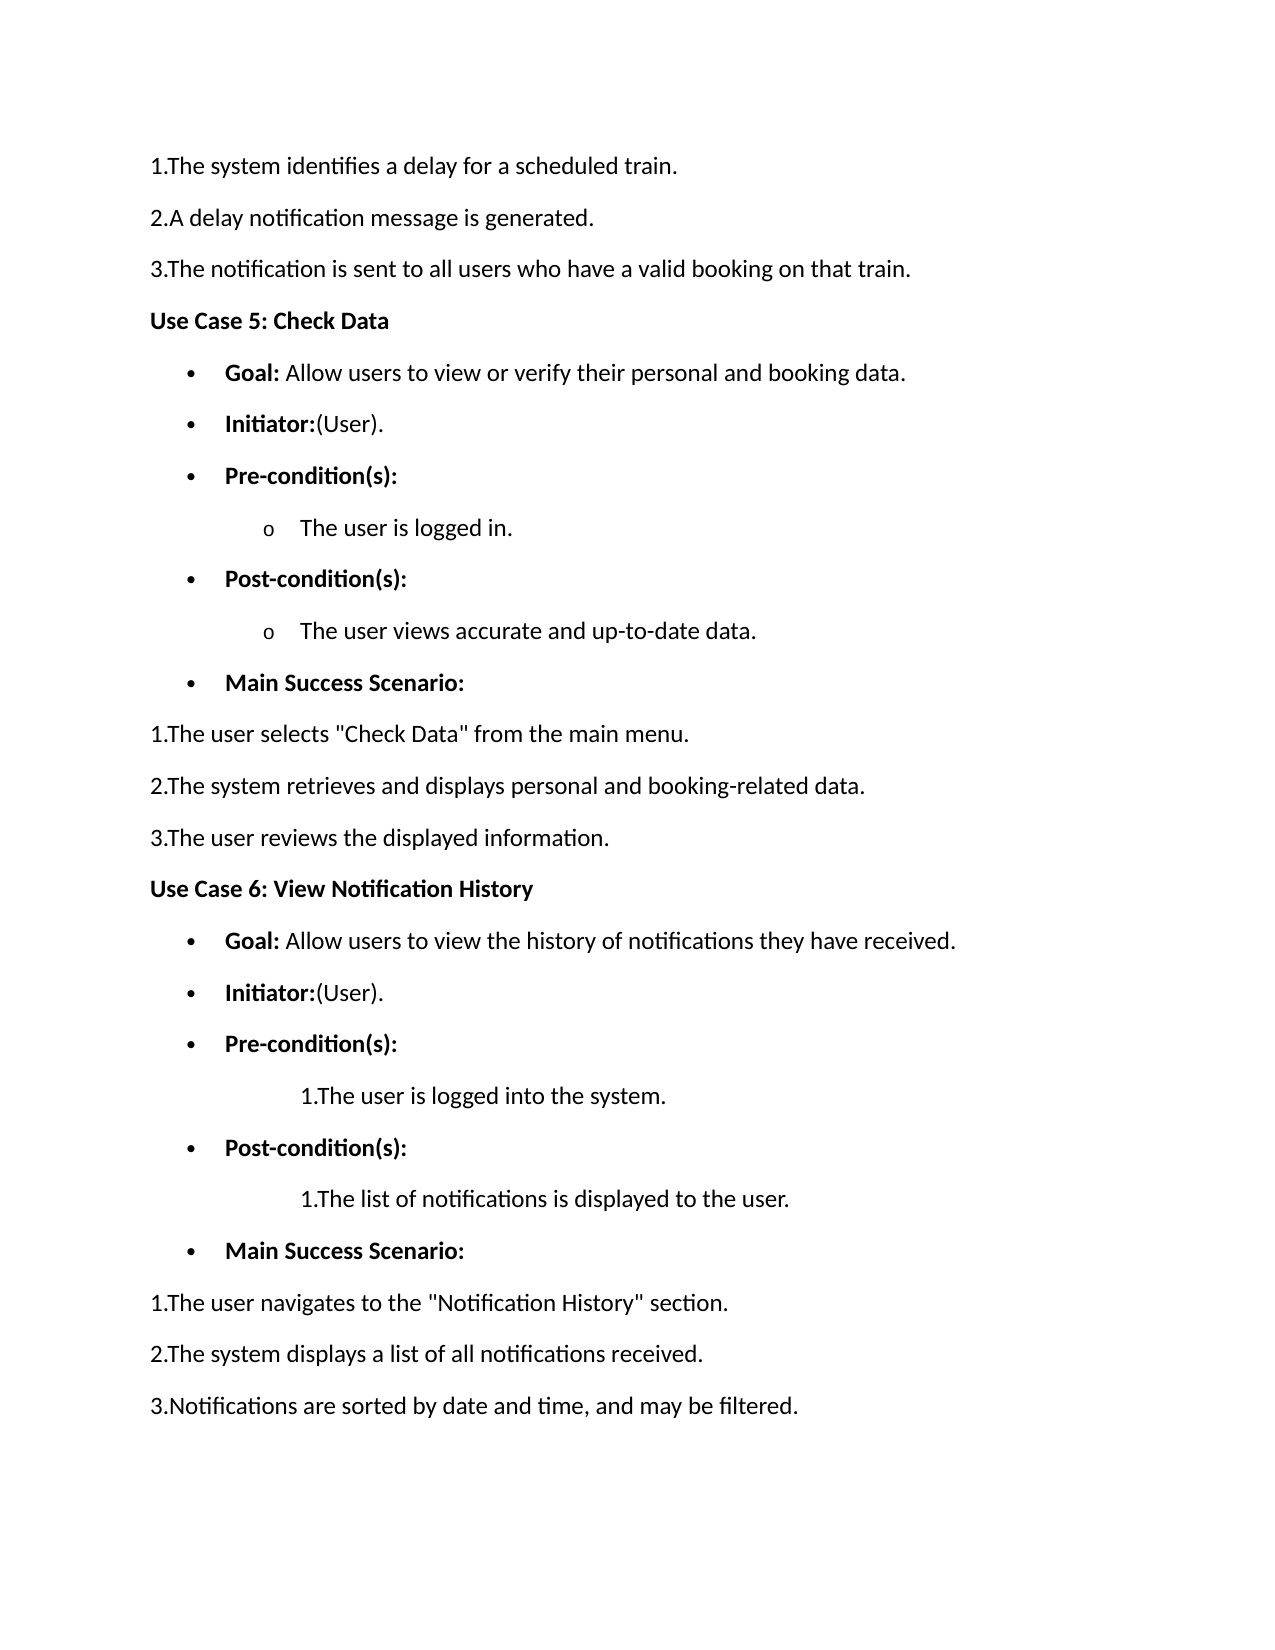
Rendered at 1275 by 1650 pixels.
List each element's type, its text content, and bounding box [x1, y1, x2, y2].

text 1.The user is logged into the system. [300, 1080, 1125, 1111]
text 3.The user reviews the displayed information. [150, 822, 1125, 852]
text 2.The system displays a list of all notifications received. [150, 1338, 1125, 1369]
text 3.The notification is sent to all users who have a valid booking on that train. [150, 253, 1125, 284]
text Use Case 5: Check Data [150, 305, 1125, 336]
text 1.The list of notifications is displayed to the user. [300, 1183, 1125, 1214]
list The user views accurate and up-to-date data. [262, 615, 1125, 646]
list Goal: Allow users to view or verify their personal and booking data. [187, 357, 1125, 387]
text 1.The user selects "Check Data" from the main menu. [150, 718, 1125, 749]
text 3.Notifications are sorted by date and time, and may be filtered. [150, 1390, 1125, 1421]
text 2.The system retrieves and displays personal and booking-related data. [150, 770, 1125, 801]
text 1.The system identifies a delay for a scheduled train. [150, 150, 1125, 181]
list Main Success Scenario: [187, 1235, 1125, 1266]
list Initiator:(User). [187, 977, 1125, 1007]
list Goal: Allow users to view the history of notifications they have received. [187, 925, 1125, 956]
list Main Success Scenario: [187, 667, 1125, 697]
list Initiator:(User). [187, 408, 1125, 439]
text Use Case 6: View Notification History [150, 873, 1125, 904]
list Post-condition(s): [187, 563, 1125, 594]
list The user is logged in. [262, 512, 1125, 542]
list Pre-condition(s): [187, 1028, 1125, 1059]
text 1.The user navigates to the "Notification History" section. [150, 1287, 1125, 1317]
text 2.A delay notification message is generated. [150, 202, 1125, 232]
list Post-condition(s): [187, 1132, 1125, 1162]
list Pre-condition(s): [187, 460, 1125, 491]
